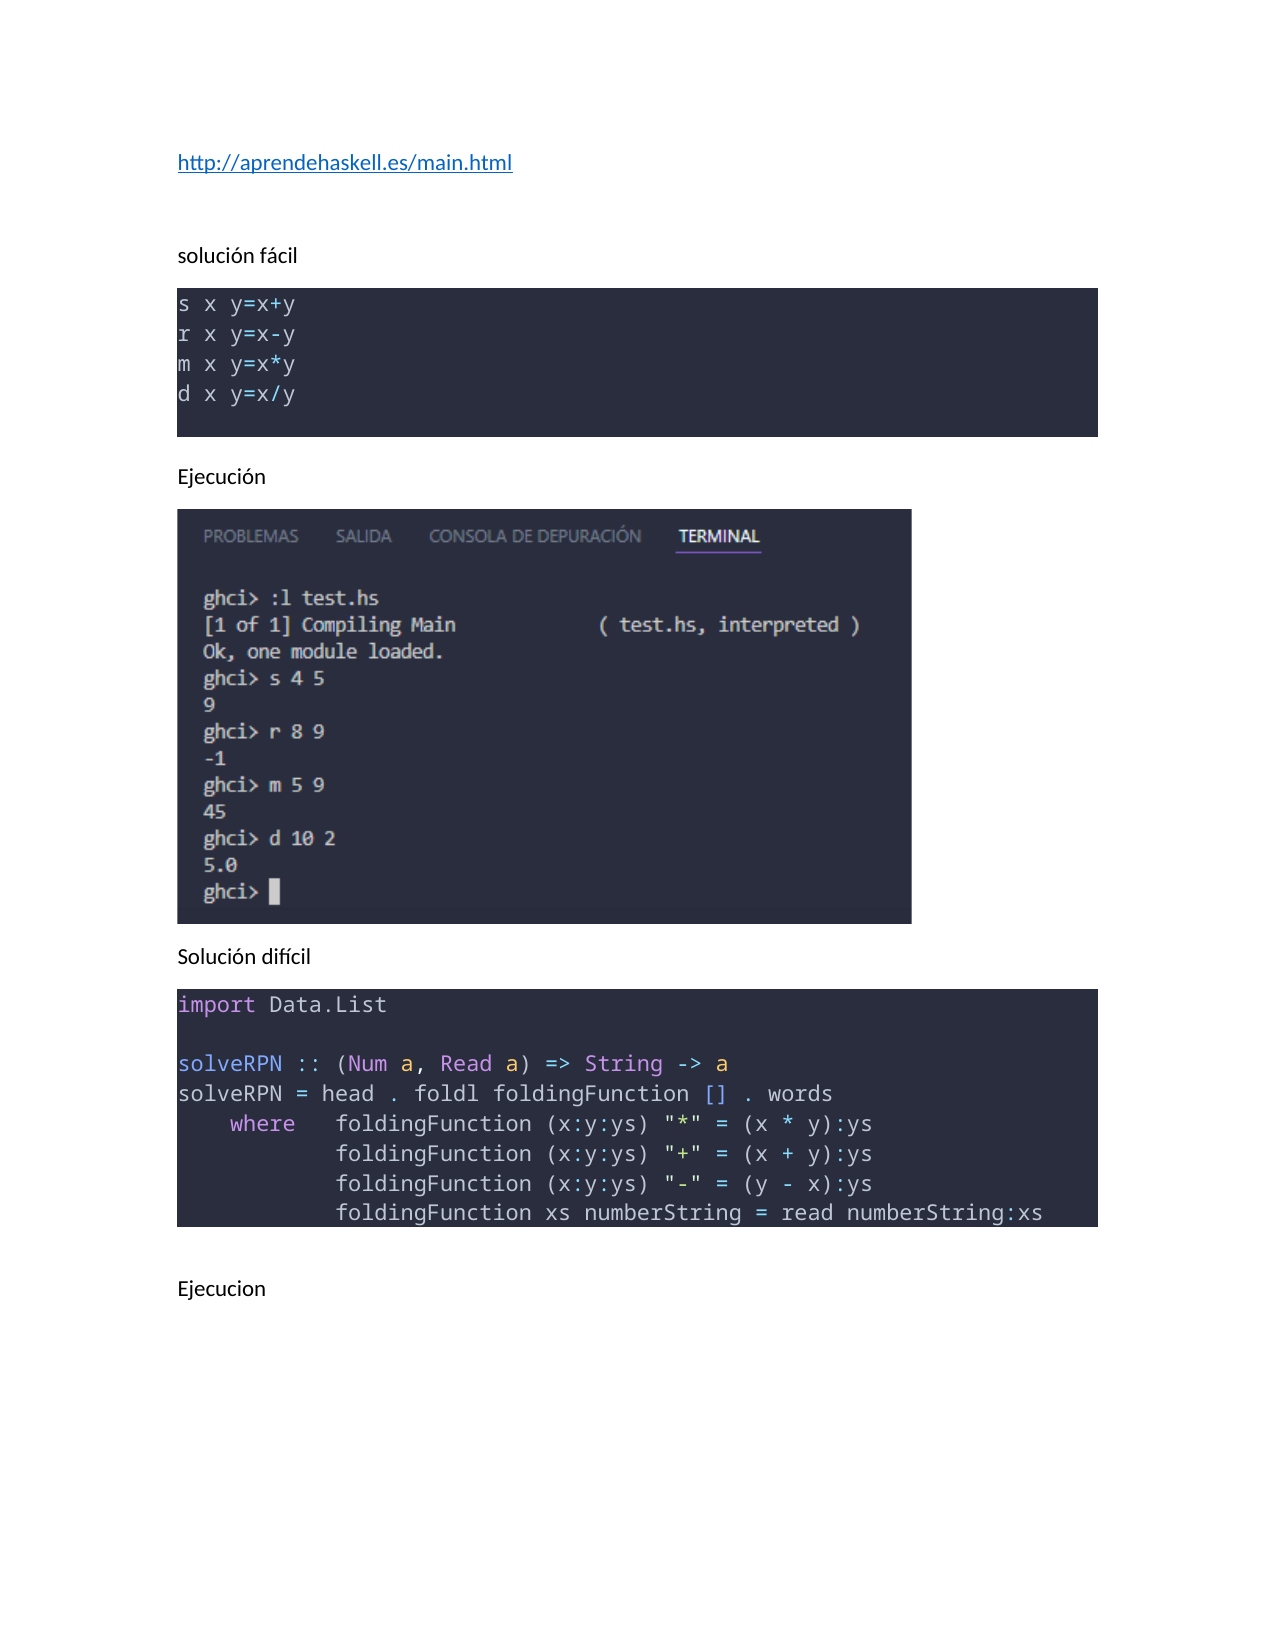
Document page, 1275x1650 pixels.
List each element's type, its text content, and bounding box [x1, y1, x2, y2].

text solveRPN = head . foldl foldingFunction [] . words [177, 1078, 1098, 1108]
text solución fácil [177, 241, 1098, 269]
text http://aprendehaskell.es/main.html [177, 148, 1098, 176]
text foldingFunction (x:y:ys) "-" = (y - x):ys [177, 1168, 1098, 1197]
text Ejecución [177, 462, 1098, 490]
text where foldingFunction (x:y:ys) "*" = (x * y):ys [177, 1108, 1098, 1138]
text import Data.List [177, 989, 1098, 1019]
text foldingFunction xs numberString = read numberString:xs [177, 1197, 1098, 1227]
text d x y=x/y [177, 378, 1098, 407]
text foldingFunction (x:y:ys) "+" = (x + y):ys [177, 1138, 1098, 1168]
picture [177, 509, 912, 924]
text Ejecucion [177, 1274, 1098, 1302]
text Solución difícil [177, 942, 1098, 970]
text solveRPN :: (Num a, Read a) => String -> a [177, 1048, 1098, 1078]
text r x y=x-y [177, 318, 1098, 348]
text m x y=x*y [177, 348, 1098, 378]
text s x y=x+y [177, 288, 1098, 318]
